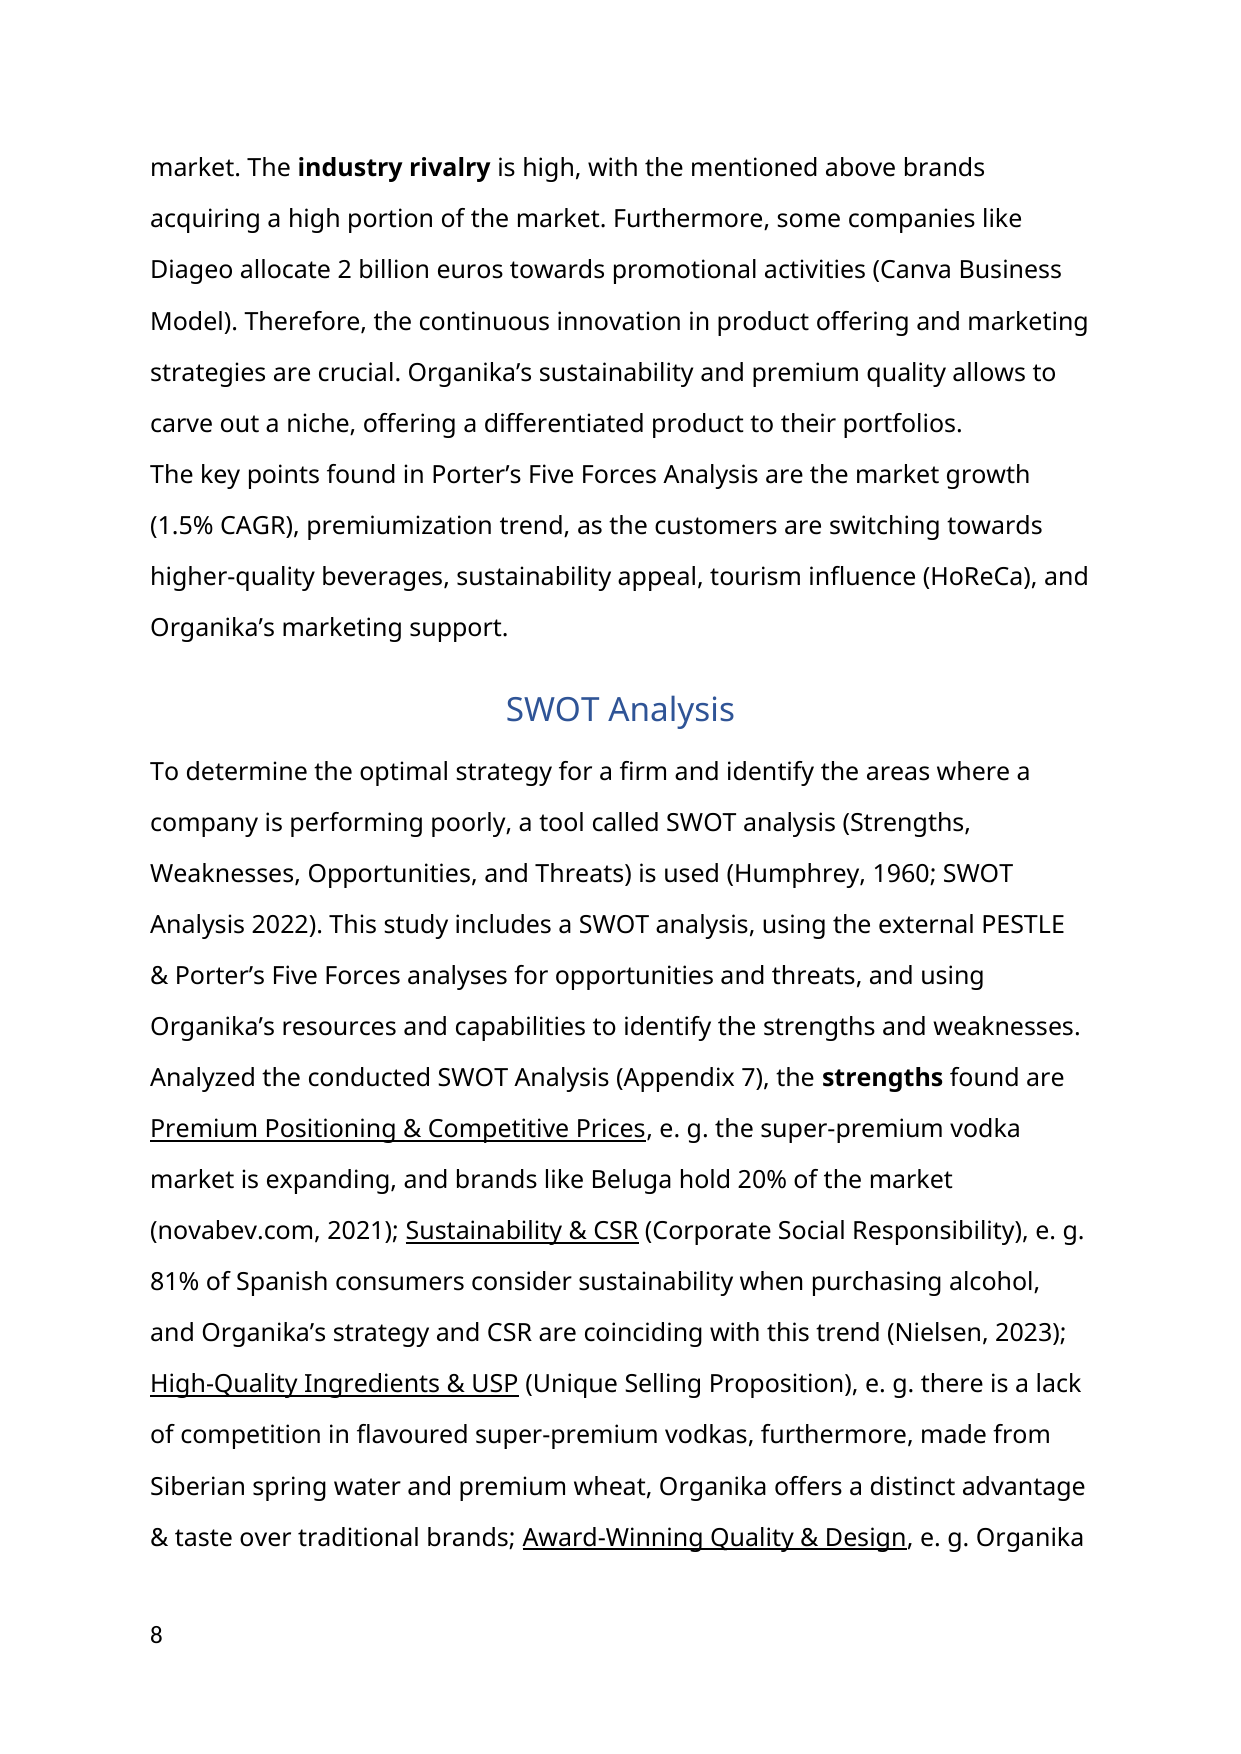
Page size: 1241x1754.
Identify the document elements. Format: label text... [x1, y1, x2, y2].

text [150, 1060, 1090, 1553]
text The key points found in Porter’s Five Forces Analysis are the market growth (1.5% CAGR), premiumization trend, as the customers are switching towards higher-quality beverages, sustainability appeal, tourism influence (HoReCa), and Organika’s marketing support. [150, 456, 1090, 643]
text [150, 150, 1090, 439]
text To determine the optimal strategy for a firm and identify the areas where a company is performing poorly, a tool called SWOT analysis (Strengths, Weaknesses, Opportunities, and Threats) is used (Humphrey, 1960; SWOT Analysis 2022). This study includes a SWOT analysis, using the external PESTLE & Porter’s Five Forces analyses for opportunities and threats, and using Organika’s resources and capabilities to identify the strengths and weaknesses. [150, 753, 1090, 1043]
subtitle SWOT Analysis [150, 685, 1090, 731]
